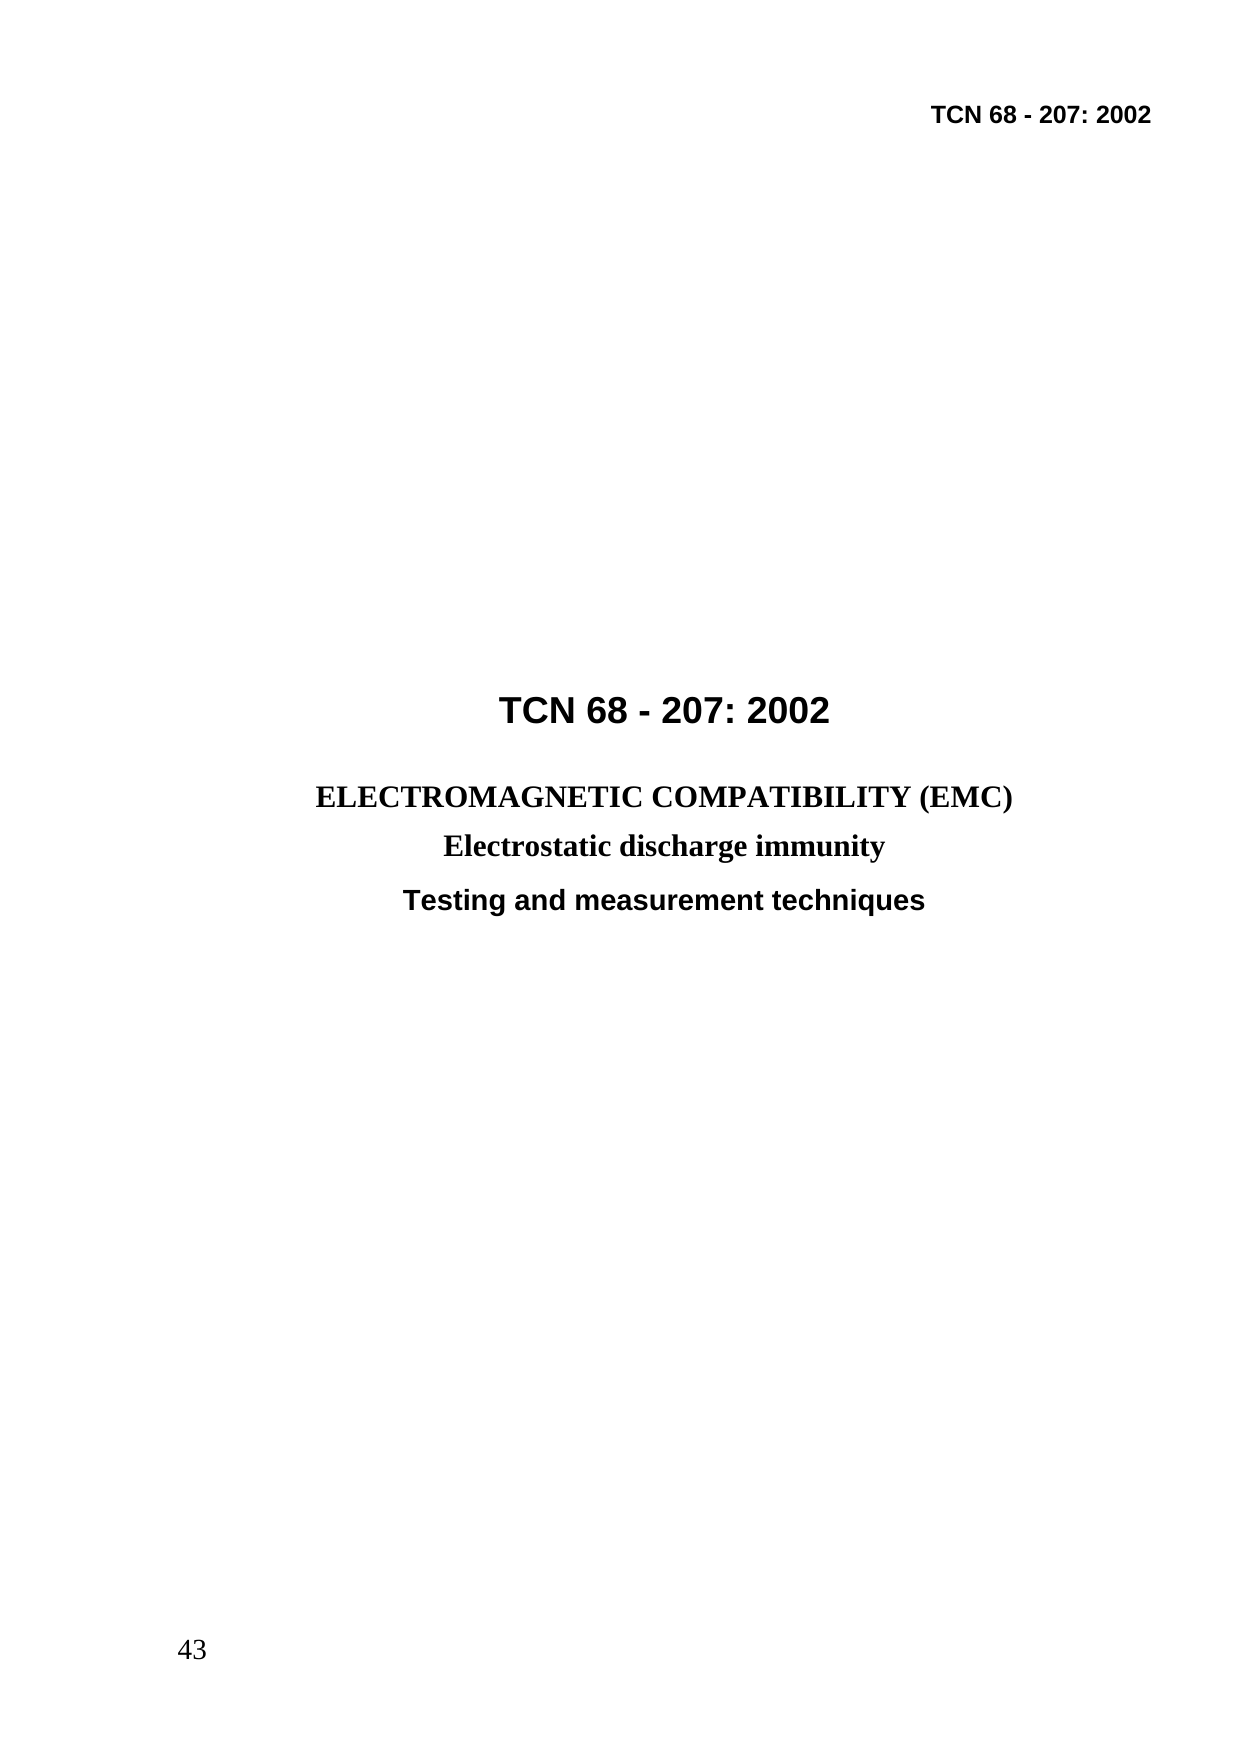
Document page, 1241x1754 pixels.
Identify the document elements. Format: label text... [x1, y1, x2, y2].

text Testing and measurement techniques [177, 883, 1152, 916]
text Electrostatic discharge immunity [177, 827, 1152, 863]
text TCN 68 - 207: 2002 [177, 688, 1152, 731]
text ELECTROMAGNETIC COMPATIBILITY (EMC) [177, 778, 1152, 814]
